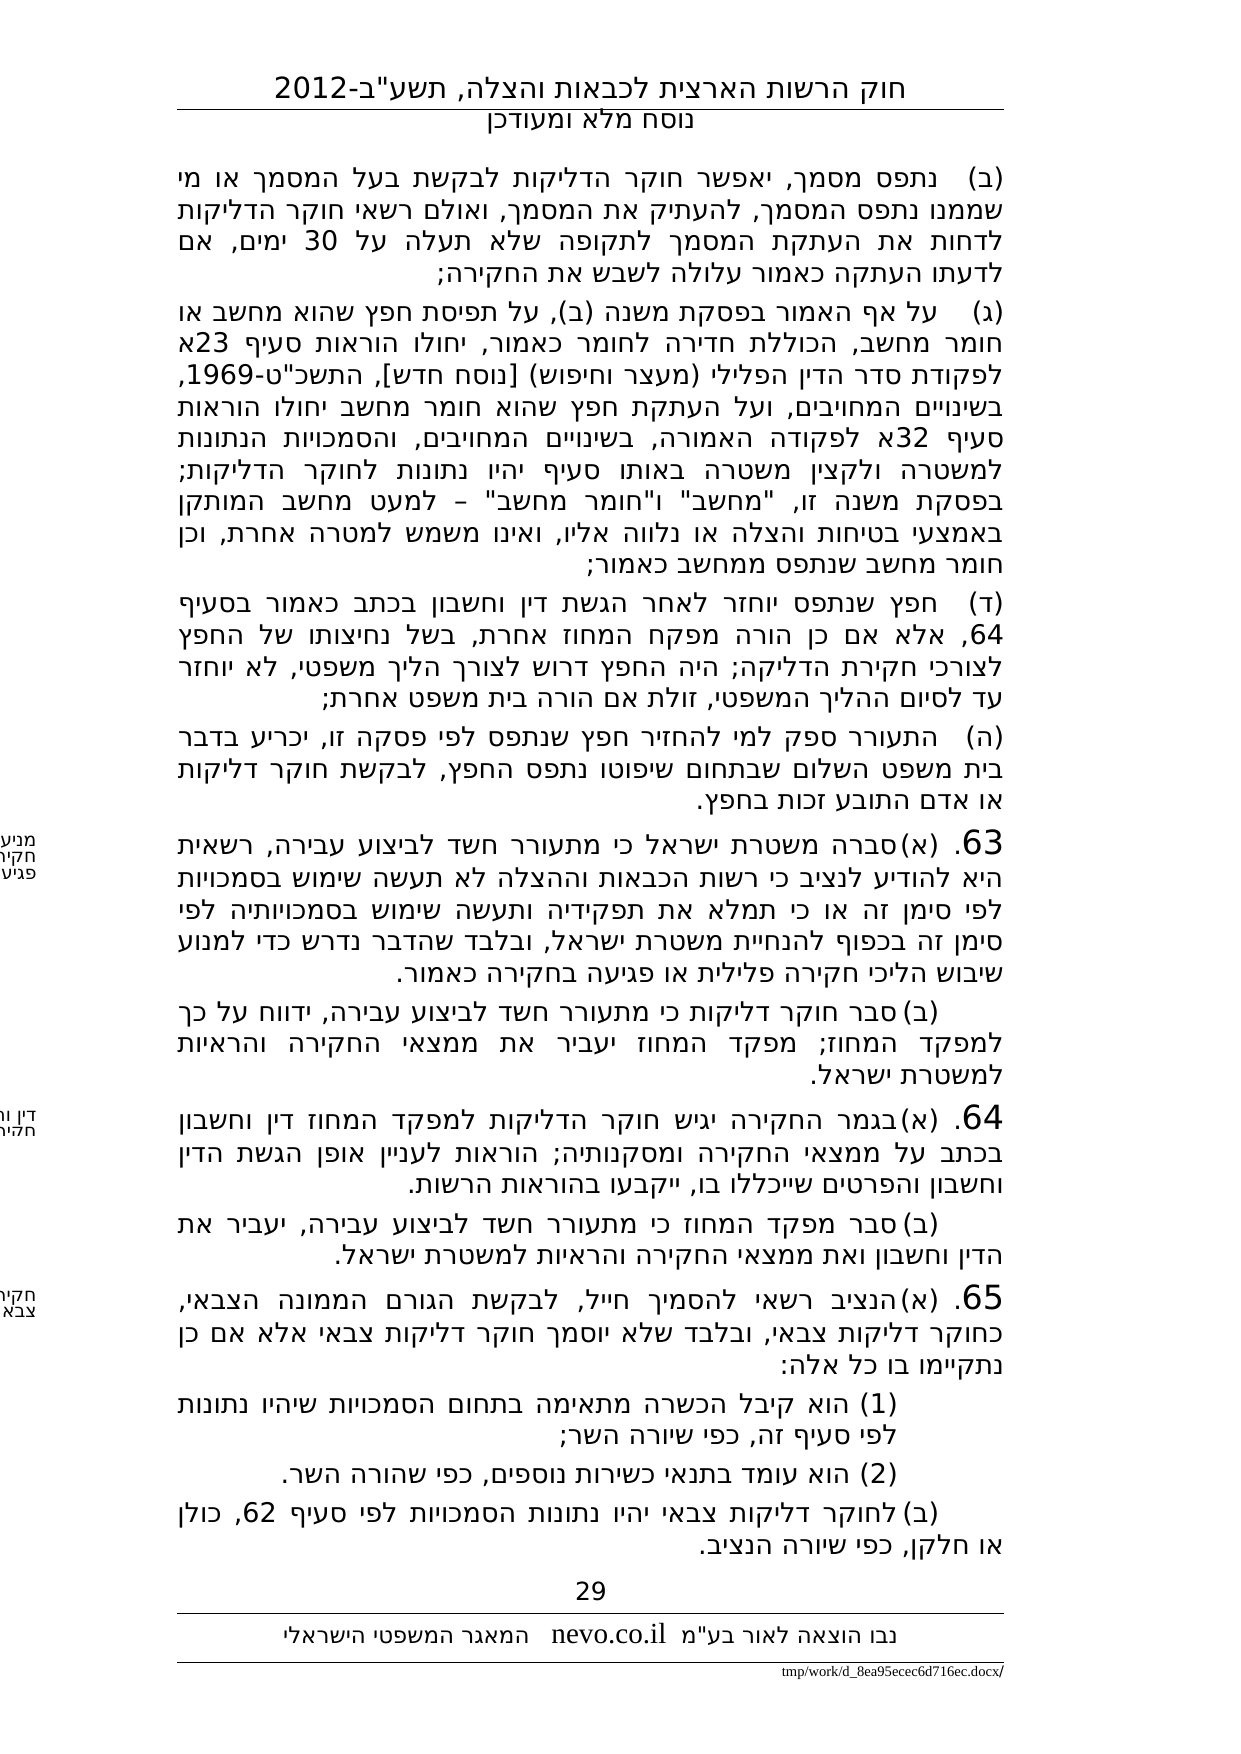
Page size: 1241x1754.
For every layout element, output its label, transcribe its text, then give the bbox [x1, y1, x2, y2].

text (2) הוא עומד בתנאי כשירות נוספים, כפי שהורה השר. [177, 1459, 898, 1490]
text (1) הוא קיבל הכשרה מתאימה בתחום הסמכויות שיהיו נתונות לפי סעיף זה, כפי שיורה השר; [177, 1388, 898, 1451]
text (ב) סבר מפקד המחוז כי מתעורר חשד לביצוע עבירה, יעביר את הדין וחשבון ואת ממצאי החקירה והראיות למשטרת ישראל. [177, 1208, 1004, 1271]
text (ה) התעורר ספק למי להחזיר חפץ שנתפס לפי פסקה זו, יכריע בדבר בית משפט השלום שבתחום שיפוטו נתפס החפץ, לבקשת חוקר דליקות או אדם התובע זכות בחפץ. [177, 721, 1004, 816]
text 64. (א) בגמר החקירה יגיש חוקר הדליקות למפקד המחוז דין וחשבון בכתב על ממצאי החקירה ומסקנותיה; הוראות לעניין אופן הגשת הדין וחשבון והפרטים שייכללו בו, ייקבעו בהוראות הרשות. [177, 1098, 1004, 1200]
text (ד) חפץ שנתפס יוחזר לאחר הגשת דין וחשבון בכתב כאמור בסעיף 64, אלא אם כן הורה מפקח המחוז אחרת, בשל נחיצותו של החפץ לצורכי חקירת הדליקה; היה החפץ דרוש לצורך הליך משפטי, לא יוחזר עד לסיום ההליך המשפטי, זולת אם הורה בית משפט אחרת; [177, 588, 1004, 714]
text 63. (א) סברה משטרת ישראל כי מתעורר חשד לביצוע עבירה, רשאית היא להודיע לנציב כי רשות הכבאות וההצלה לא תעשה שימוש בסמכויות לפי סימן זה או כי תמלא את תפקידיה ותעשה שימוש בסמכויותיה לפי סימן זה בכפוף להנחיית משטרת ישראל, ובלבד שהדבר נדרש כדי למנוע שיבוש הליכי חקירה פלילית או פגיעה בחקירה כאמור. [177, 824, 1004, 989]
text (ב) סבר חוקר דליקות כי מתעורר חשד לביצוע עבירה, ידווח על כך למפקד המחוז; מפקד המחוז יעביר את ממצאי החקירה והראיות למשטרת ישראל. [177, 996, 1004, 1091]
text (ב) לחוקר דליקות צבאי יהיו נתונות הסמכויות לפי סעיף 62, כולן או חלקן, כפי שיורה הנציב. [177, 1498, 1004, 1561]
text (ב) נתפס מסמך, יאפשר חוקר הדליקות לבקשת בעל המסמך או מי שממנו נתפס המסמך, להעתיק את המסמך, ואולם רשאי חוקר הדליקות לדחות את העתקת המסמך לתקופה שלא תעלה על 30 ימים, אם לדעתו העתקה כאמור עלולה לשבש את החקירה; [177, 162, 1004, 289]
text (ג) על אף האמור בפסקת משנה (ב), על תפיסת חפץ שהוא מחשב או חומר מחשב, הכוללת חדירה לחומר כאמור, יחולו הוראות סעיף 23א לפקודת סדר הדין הפלילי (מעצר וחיפוש) [נוסח חדש], התשכ"ט-1969, בשינויים המחויבים, ועל העתקת חפץ שהוא חומר מחשב יחולו הוראות סעיף 32א לפקודה האמורה, בשינויים המחויבים, והסמכויות הנתונות למשטרה ולקצין משטרה באותו סעיף יהיו נתונות לחוקר הדליקות; בפסקת משנה זו, "מחשב" ו"חומר מחשב" – למעט מחשב המותקן באמצעי בטיחות והצלה או נלווה אליו, ואינו משמש למטרה אחרת, וכן חומר מחשב שנתפס ממחשב כאמור; [177, 296, 1004, 580]
text 65. (א) הנציב רשאי להסמיך חייל, לבקשת הגורם הממונה הצבאי, כחוקר דליקות צבאי, ובלבד שלא יוסמך חוקר דליקות צבאי אלא אם כן נתקיימו בו כל אלה: [177, 1278, 1004, 1381]
